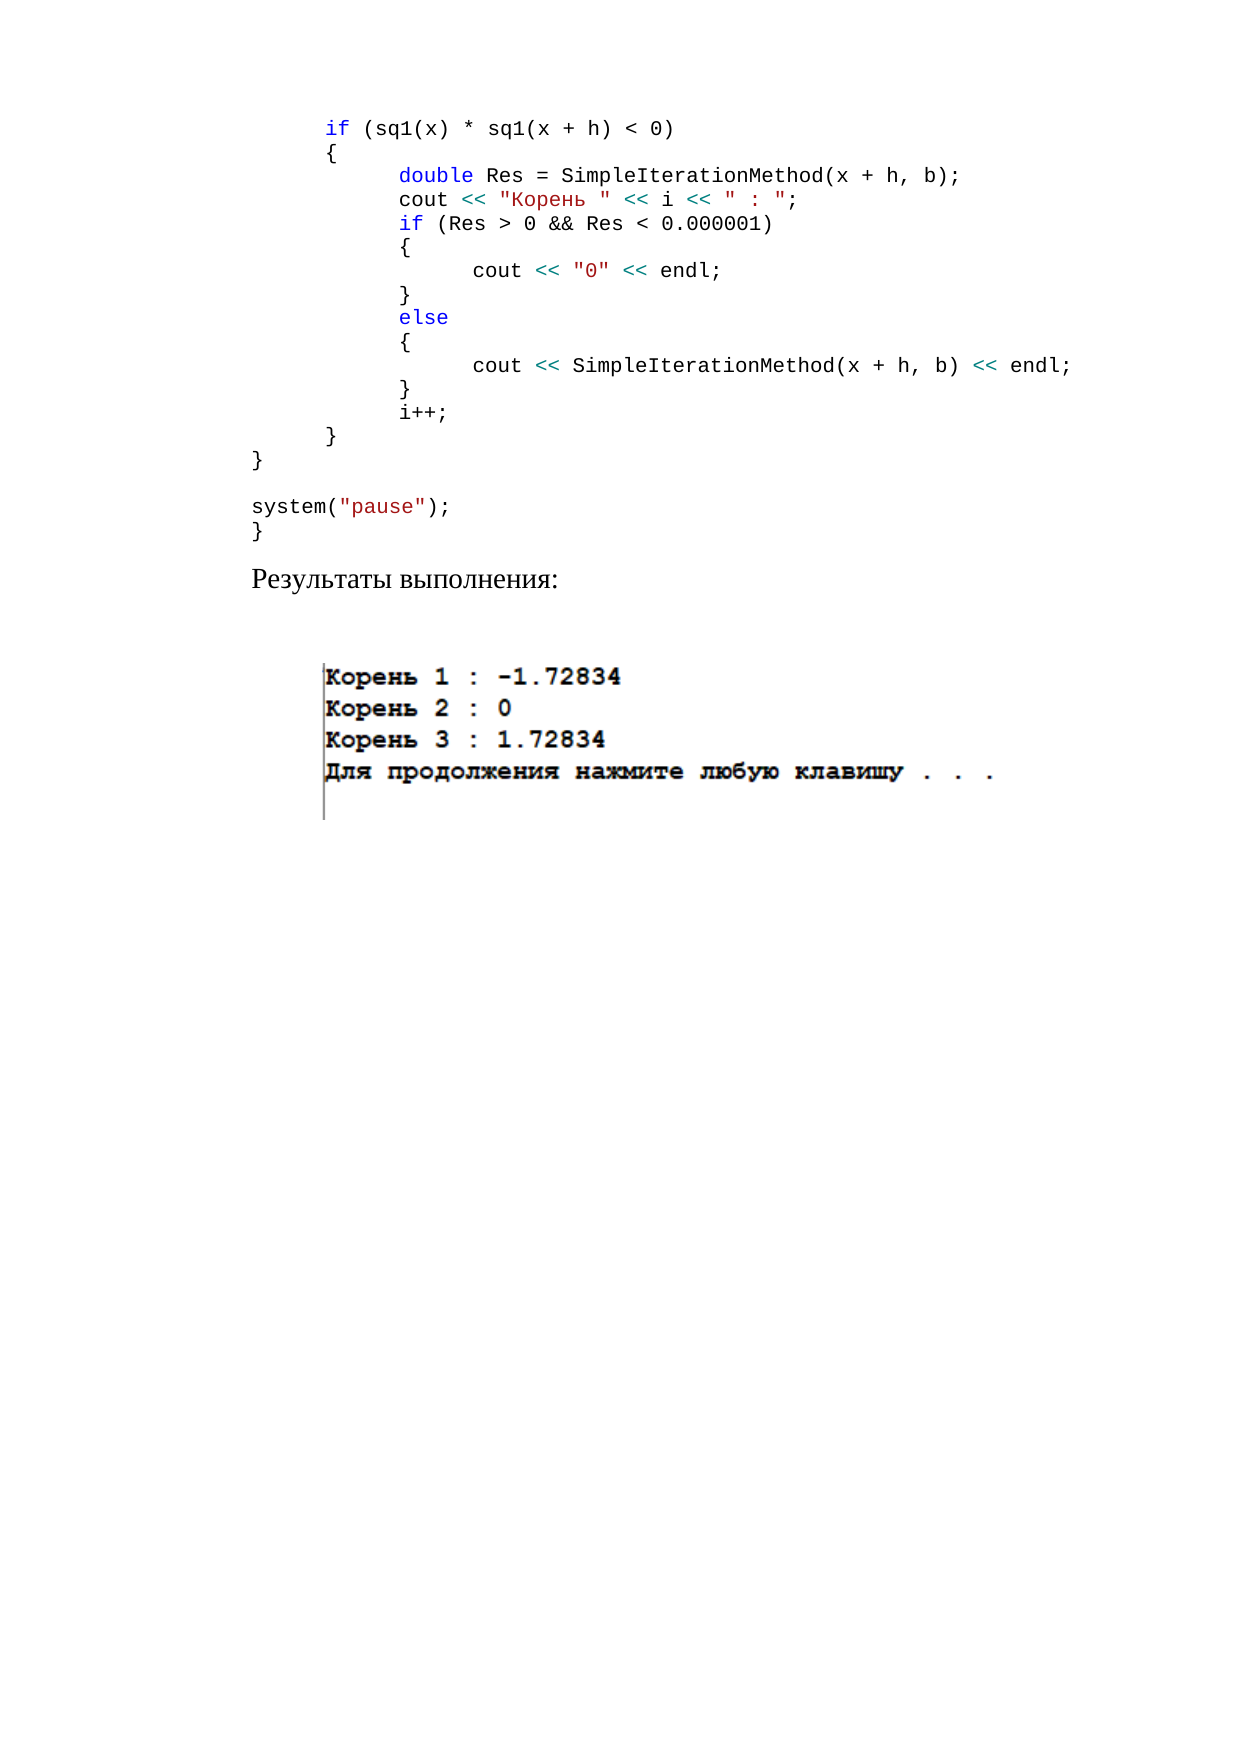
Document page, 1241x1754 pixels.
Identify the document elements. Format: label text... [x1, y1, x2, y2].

text system("pause"); [177, 496, 1152, 520]
text if (sq1(x) * sq1(x + h) < 0) [177, 118, 1152, 142]
text Результаты выполнения: [177, 562, 1152, 595]
text cout << "Корень " << i << " : "; [177, 189, 1152, 213]
text else [177, 307, 1152, 331]
text { [177, 142, 1152, 165]
text double Res = SimpleIterationMethod(x + h, b); [177, 165, 1152, 189]
text cout << "0" << endl; [177, 260, 1152, 284]
text cout << SimpleIterationMethod(x + h, b) << endl; [177, 354, 1152, 378]
text } [177, 378, 1152, 402]
text } [177, 449, 1152, 473]
text if (Res > 0 && Res < 0.000001) [177, 213, 1152, 236]
text } [177, 284, 1152, 307]
text { [177, 331, 1152, 354]
text } [177, 520, 1152, 544]
text i++; [177, 402, 1152, 426]
text { [177, 236, 1152, 260]
picture [322, 663, 1007, 820]
text } [177, 426, 1152, 449]
